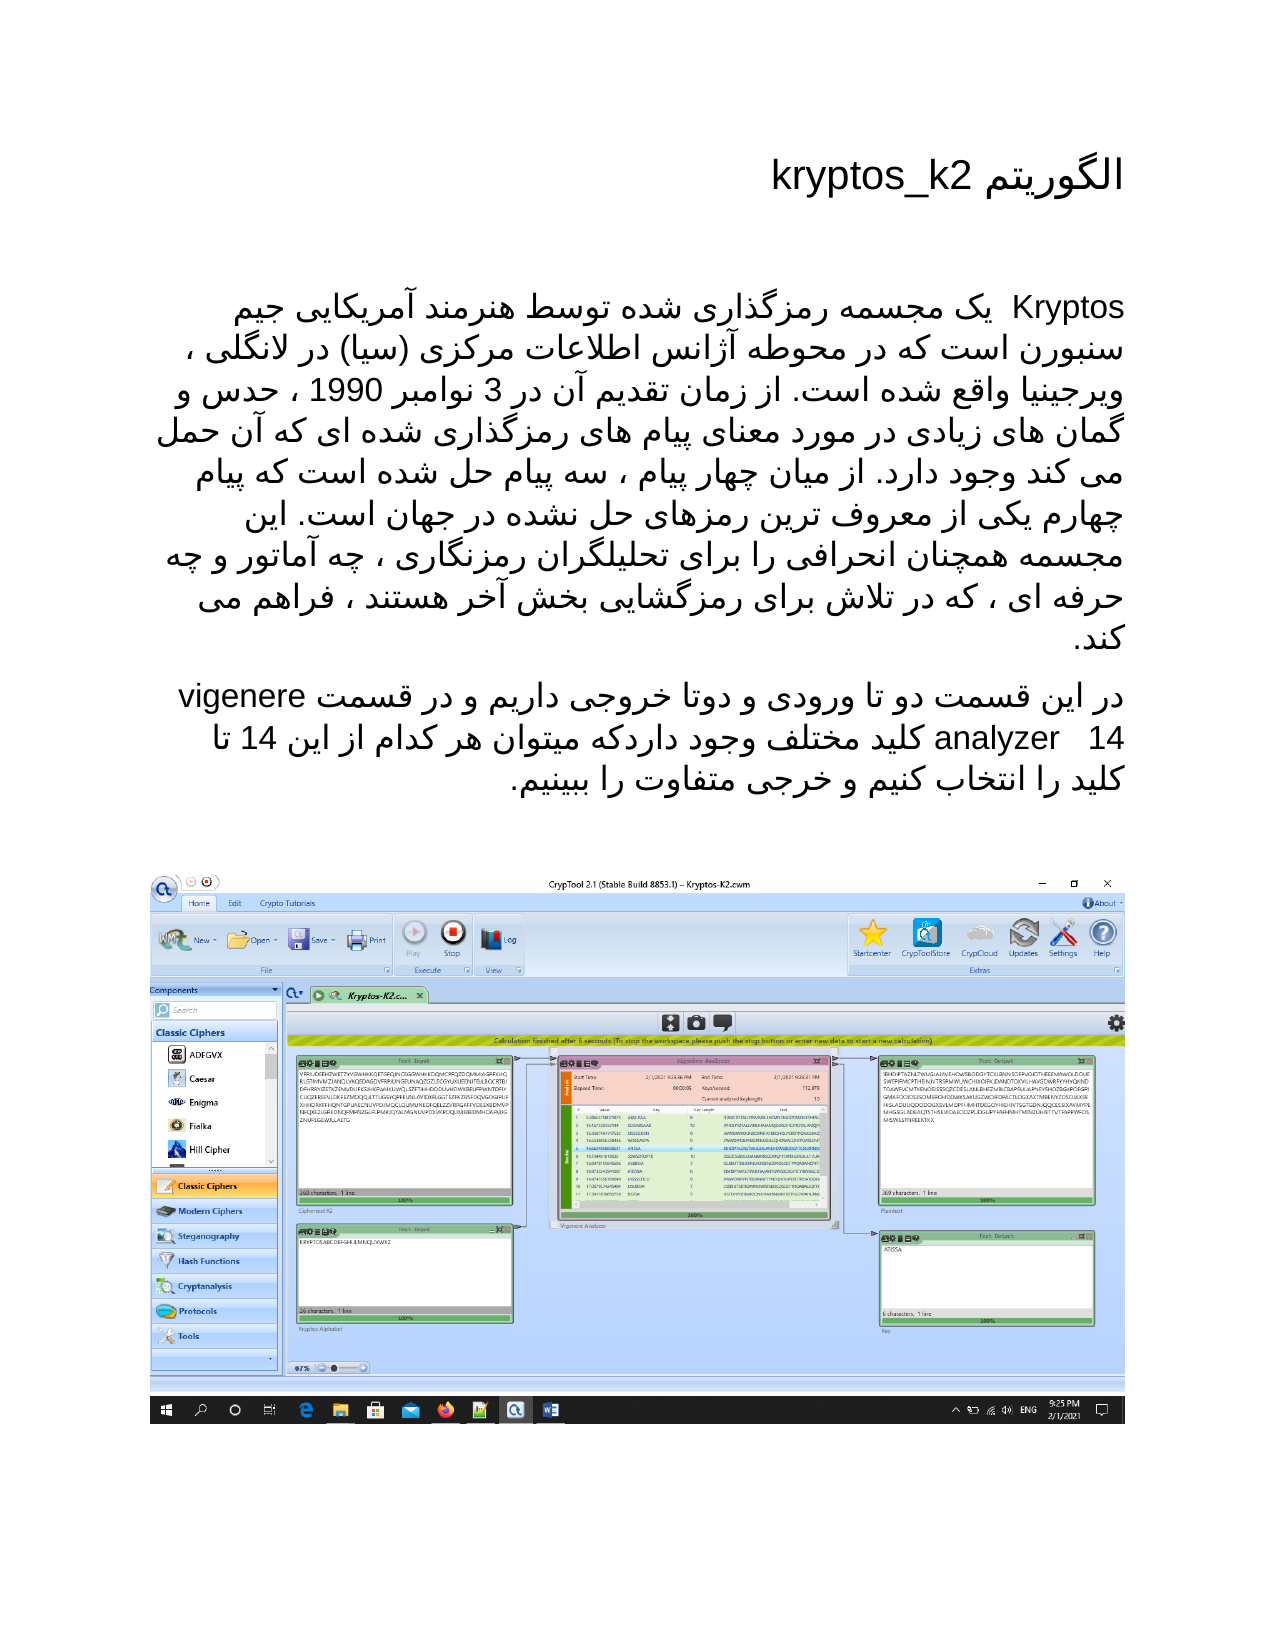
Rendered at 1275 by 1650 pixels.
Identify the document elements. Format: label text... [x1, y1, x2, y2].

picture [150, 875, 1125, 1424]
text الگوریتم kryptos_k2 [150, 150, 1125, 198]
text Kryptos یک مجسمه رمزگذاری شده توسط هنرمند آمریکایی جیم سنبورن است که در محوطه آژانس اطلاعات مرکزی (سیا) در لانگلی ، ویرجینیا واقع شده است. از زمان تقدیم آن در 3 نوامبر 1990 ، حدس و گمان های زیادی در مورد معنای پیام های رمزگذاری شده ای که آن حمل می کند وجود دارد. از میان چهار پیام ، سه پیام حل شده است که پیام چهارم یکی از معروف ترین رمزهای حل نشده در جهان است. این مجسمه همچنان انحرافی را برای تحلیلگران رمزنگاری ، چه آماتور و چه حرفه ای ، که در تلاش برای رمزگشایی بخش آخر هستند ، فراهم می کند. [150, 287, 1125, 657]
text در این قسمت دو تا ورودی و دوتا خروجی داریم و در قسمت vigenere analyzer 14 کلید مختلف وجود داردکه میتوان هر کدام از این 14 تا کلید را انتخاب کنیم و خرجی متفاوت را ببینیم. [150, 676, 1125, 798]
